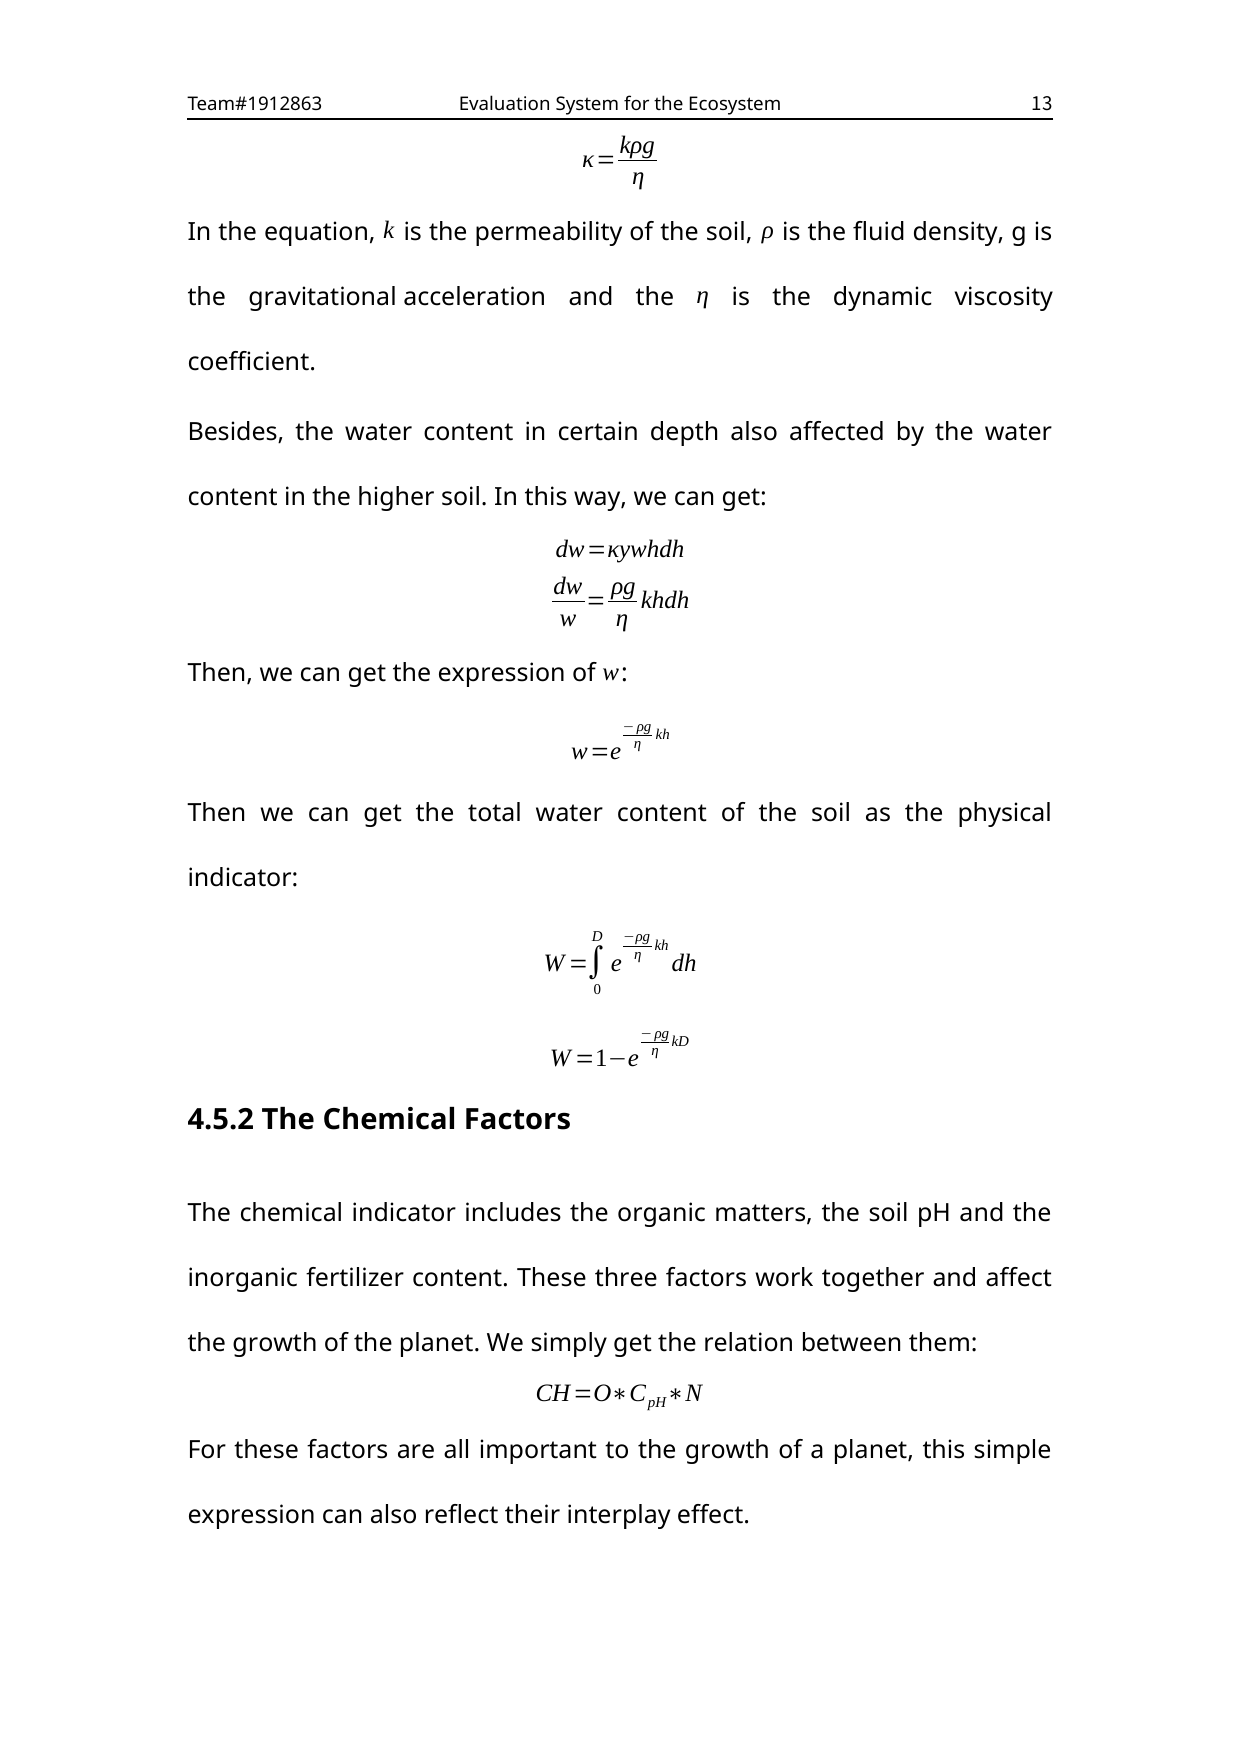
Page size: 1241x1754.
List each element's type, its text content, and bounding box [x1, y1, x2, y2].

text For these factors are all important to the growth of a planet, this simple expression can also reflect their interplay effect. [187, 1416, 1053, 1546]
subtitle 4.5.2 The Chemical Factors [187, 1086, 1053, 1151]
text In the equation, is the permeability of the soil, is the fluid density, g is the gravitational acceleration and the is the dynamic viscosity coefficient. [187, 198, 1053, 393]
text Besides, the water content in certain depth also affected by the water content in the higher soil. In this way, we can get: [187, 398, 1053, 528]
text Then we can get the total water content of the soil as the physical indicator: [187, 779, 1053, 909]
text The chemical indicator includes the organic matters, the soil pH and the inorganic fertilizer content. These three factors work together and affect the growth of the planet. We simply get the relation between them: [187, 1179, 1053, 1374]
text Then, we can get the expression of : [187, 639, 1053, 704]
